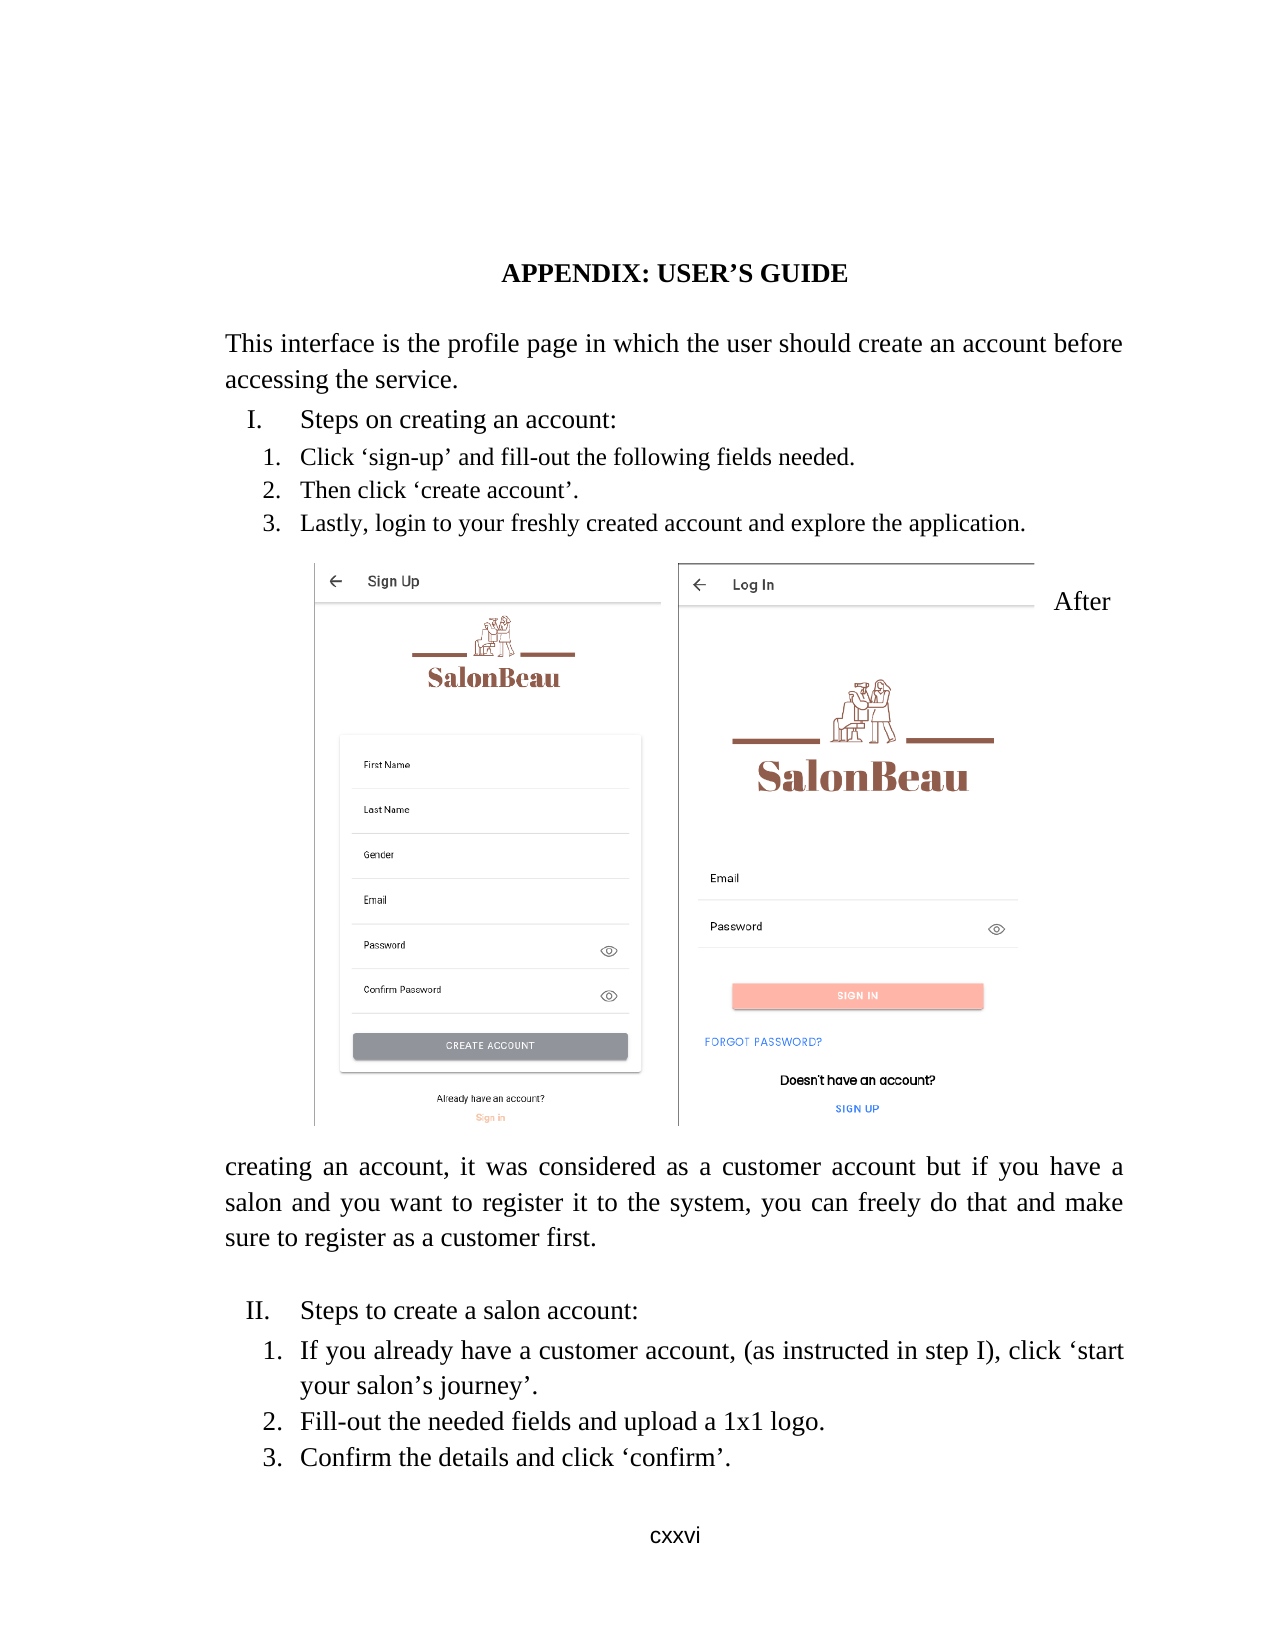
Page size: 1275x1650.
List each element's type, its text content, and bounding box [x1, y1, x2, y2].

list Fill-out the needed fields and upload a 1x1 logo. [262, 1405, 1125, 1436]
picture [314, 563, 661, 1126]
list Steps on creating an account: [262, 403, 1125, 434]
list Then click ‘create account’. [262, 475, 1125, 504]
text This interface is the profile page in which the user should create an account before accessing the service. [225, 327, 1125, 394]
picture [678, 563, 1035, 1126]
text APPENDIX: USER’S GUIDE [225, 257, 1125, 289]
list If you already have a customer account, (as instructed in step I), click ‘start your salon’s journey’. [262, 1334, 1125, 1401]
list Confirm the details and click ‘confirm’. [262, 1441, 1125, 1472]
text II. Steps to create a salon account: [225, 1294, 1125, 1325]
list Lastly, login to your freshly created account and explore the application. [262, 508, 1125, 537]
list Click ‘sign-up’ and fill-out the following fields needed. [262, 442, 1125, 471]
